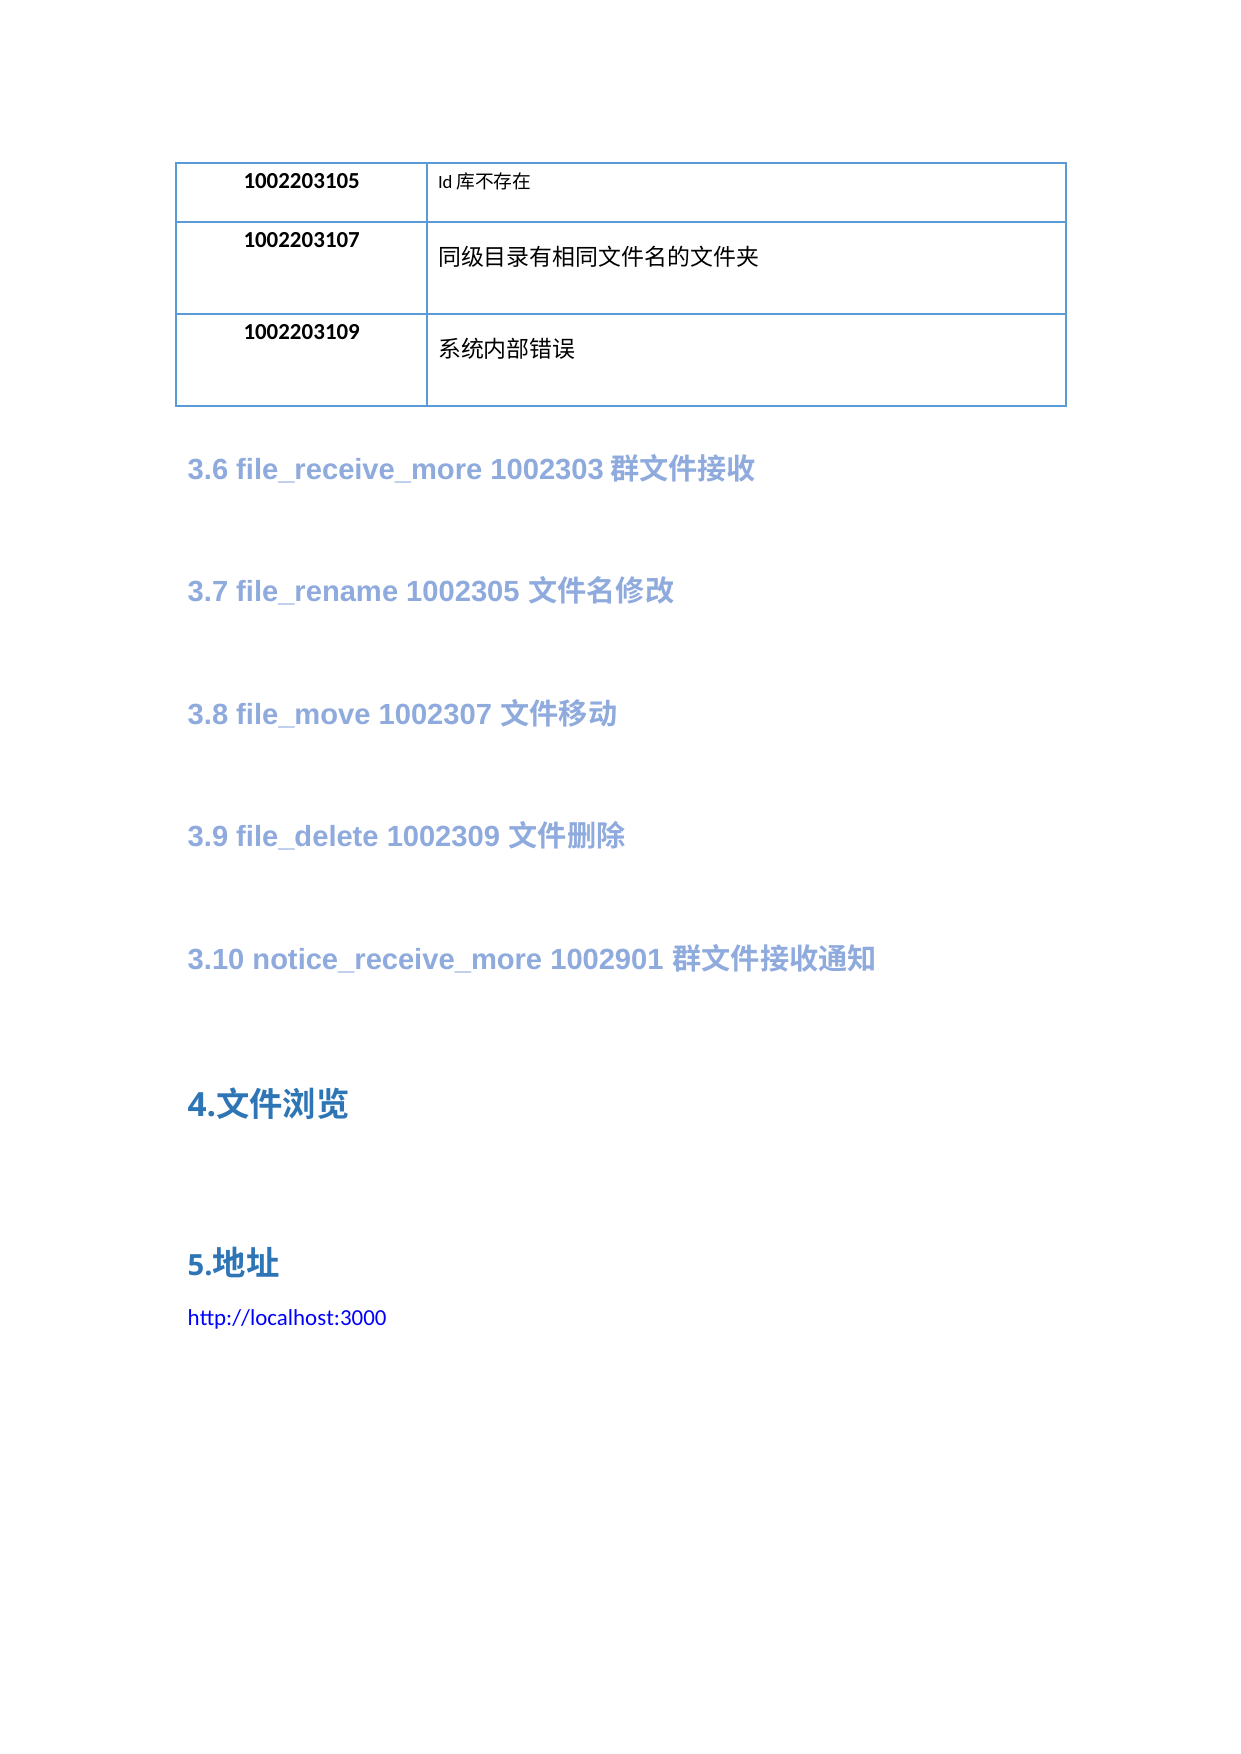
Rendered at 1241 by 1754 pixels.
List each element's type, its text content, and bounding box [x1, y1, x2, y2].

table_cell 1002203109 [177, 315, 426, 405]
subtitle 3.8 file_move 1002307 文件移动 [187, 679, 1053, 744]
subtitle 3.6 file_receive_more 1002303群文件接收 [187, 434, 1053, 499]
table_cell 系统内部错误 [428, 315, 1065, 405]
subtitle 地址 [187, 1228, 1053, 1293]
text http://localhost:3000 [187, 1300, 1053, 1333]
table_cell 1002203107 [177, 223, 426, 313]
subtitle 3.10 notice_receive_more 1002901 群文件接收通知 [187, 924, 1053, 989]
table_cell 1002203105 [177, 164, 426, 221]
subtitle 3.9 file_delete 1002309 文件删除 [187, 801, 1053, 866]
subtitle 3.7 file_rename 1002305 文件名修改 [187, 556, 1053, 621]
table_cell 同级目录有相同文件名的文件夹 [428, 223, 1065, 313]
table_cell Id库不存在 [428, 164, 1065, 221]
subtitle 文件浏览 [187, 1069, 1053, 1134]
